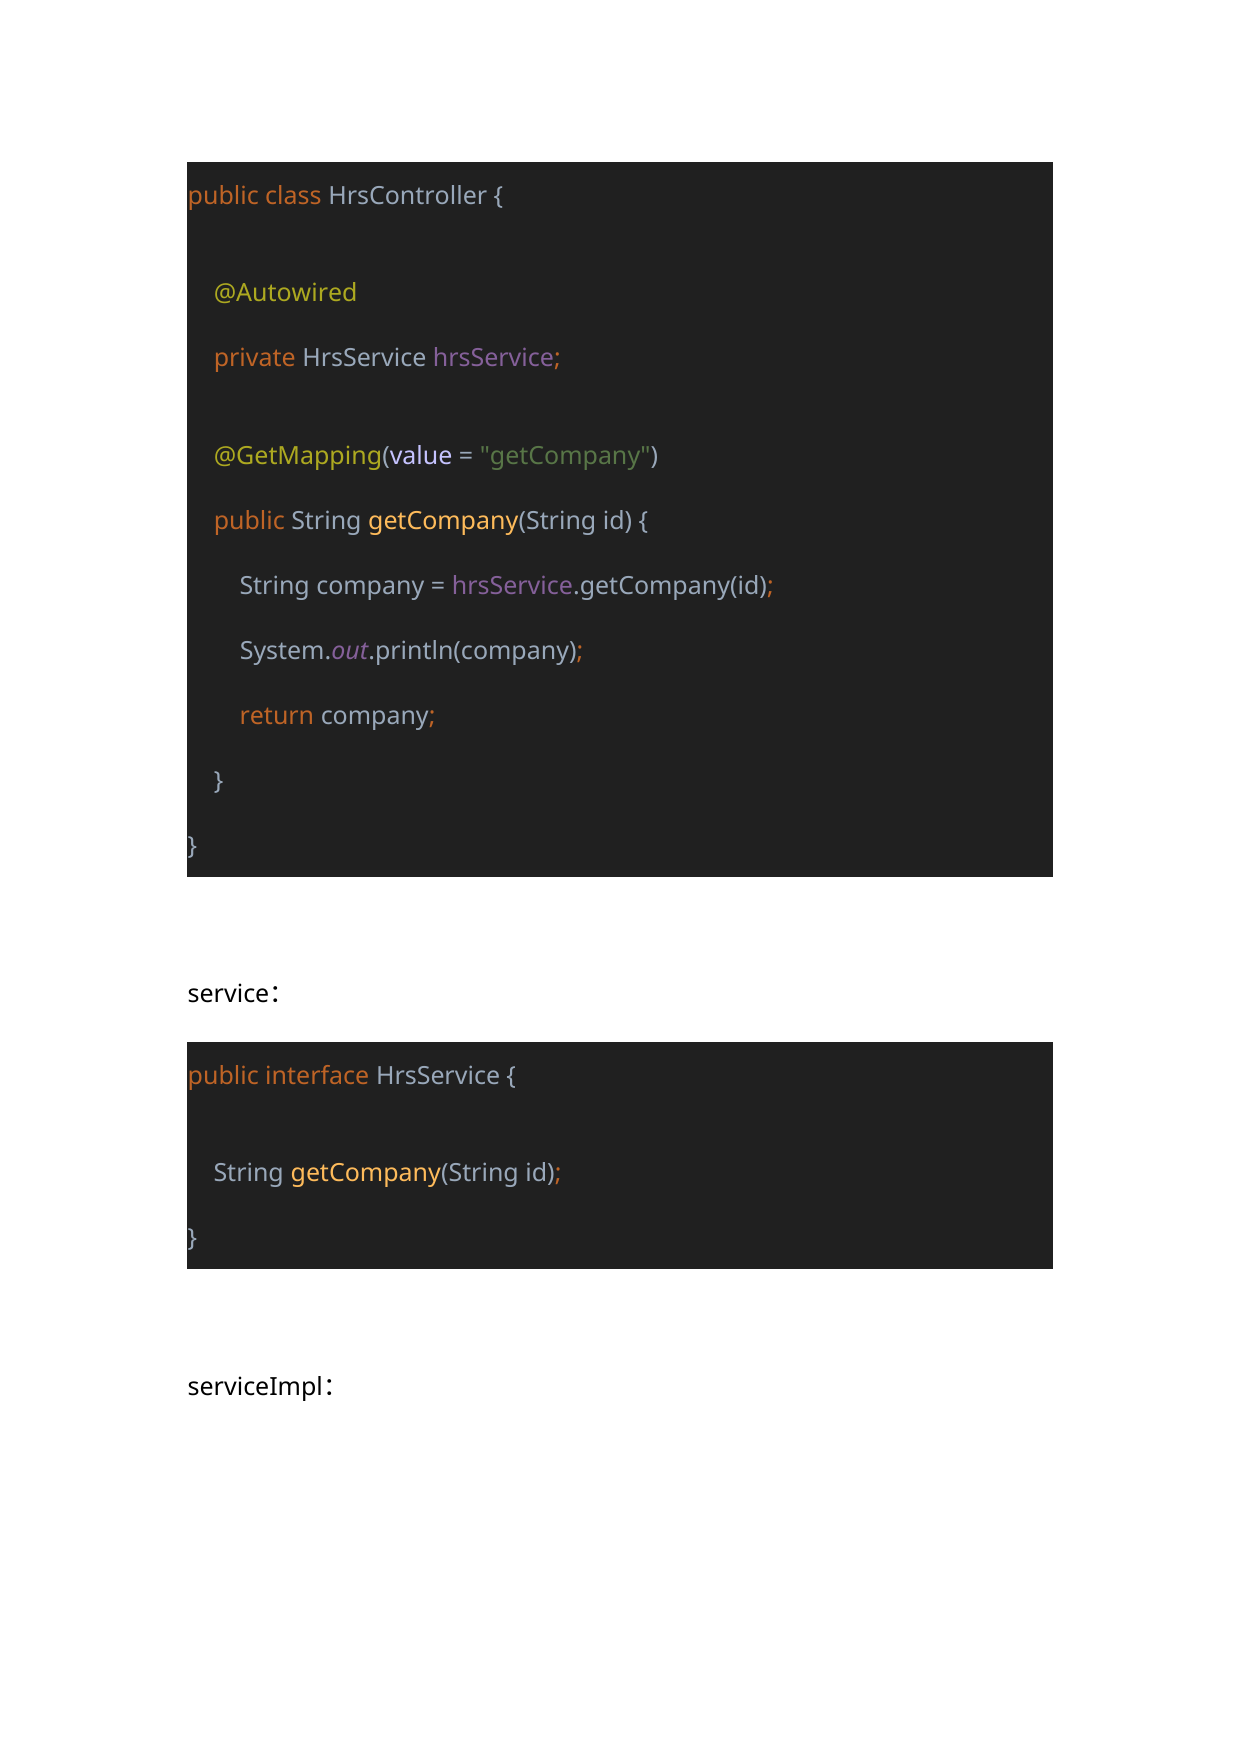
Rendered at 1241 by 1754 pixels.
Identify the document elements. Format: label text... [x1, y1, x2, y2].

text serviceImpl： [187, 1352, 1053, 1417]
text } [187, 812, 1053, 877]
text return company; [187, 682, 1053, 747]
text public class HrsController { [187, 162, 1053, 227]
text String company = hrsService.getCompany(id); [187, 552, 1053, 617]
text @Autowired [187, 259, 1053, 324]
text @GetMapping(value = "getCompany") [187, 422, 1053, 487]
text String getCompany(String id); [187, 1139, 1053, 1204]
text public interface HrsService { [187, 1042, 1053, 1107]
text public String getCompany(String id) { [187, 487, 1053, 552]
text } [187, 747, 1053, 812]
text private HrsService hrsService; [187, 324, 1053, 389]
text service： [187, 959, 1053, 1024]
text } [187, 1204, 1053, 1269]
text System.out.println(company); [187, 617, 1053, 682]
